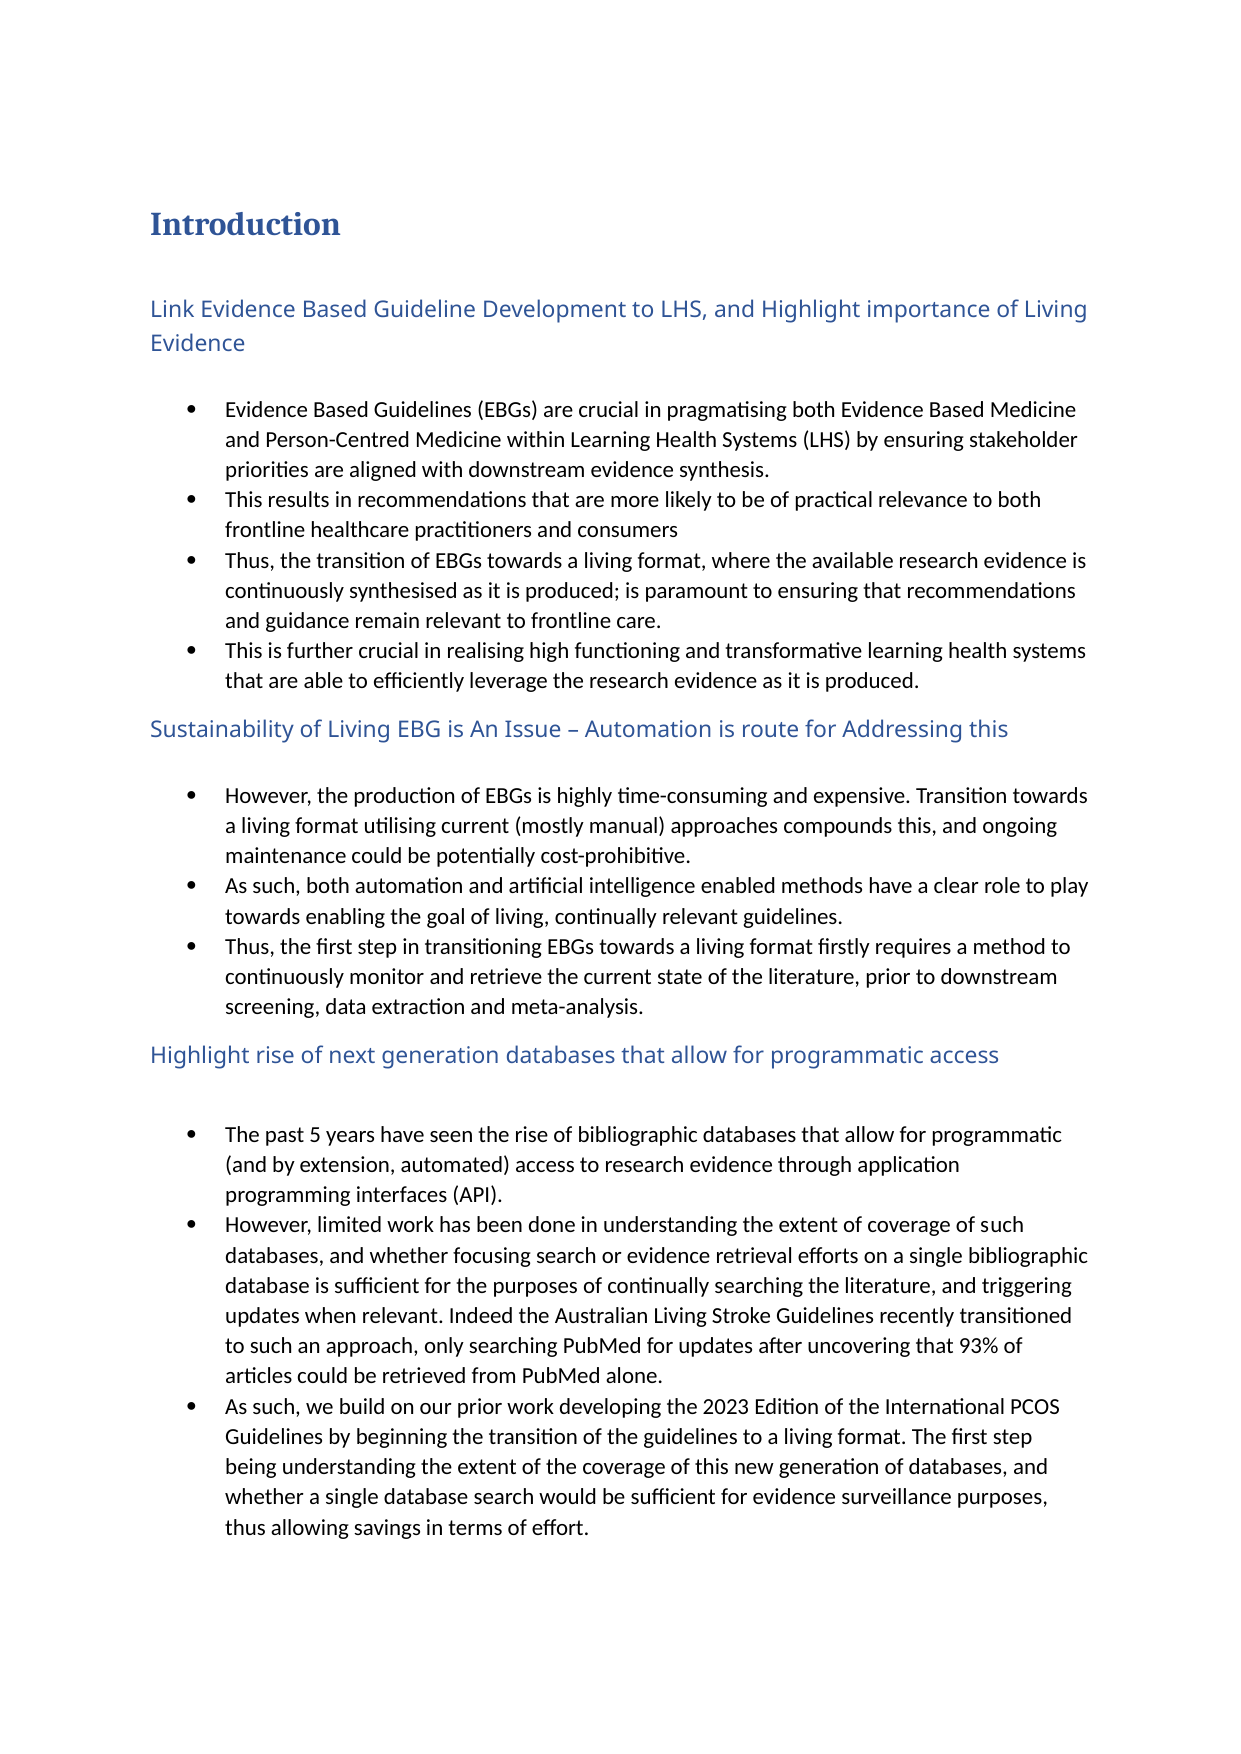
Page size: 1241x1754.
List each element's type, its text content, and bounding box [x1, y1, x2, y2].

list Thus, the transition of EBGs towards a living format, where the available research evidence is continuously synthesised as it is produced; is paramount to ensuring that recommendations and guidance remain relevant to frontline care. [187, 546, 1090, 634]
list However, limited work has been done in understanding the extent of coverage of such databases, and whether focusing search or evidence retrieval efforts on a single bibliographic database is sufficient for the purposes of continually searching the literature, and triggering updates when relevant. Indeed the Australian Living Stroke Guidelines recently transitioned to such an approach, only searching PubMed for updates after uncovering that 93% of articles could be retrieved from PubMed alone. [187, 1211, 1090, 1389]
subtitle Introduction [150, 205, 1090, 243]
list However, the production of EBGs is highly time-consuming and expensive. Transition towards a living format utilising current (mostly manual) approaches compounds this, and ongoing maintenance could be potentially cost-prohibitive. [187, 781, 1090, 869]
list As such, we build on our prior work developing the 2023 Edition of the International PCOS Guidelines by beginning the transition of the guidelines to a living format. The first step being understanding the extent of the coverage of this new generation of databases, and whether a single database search would be sufficient for evidence surveillance purposes, thus allowing savings in terms of effort. [187, 1392, 1090, 1541]
list Evidence Based Guidelines (EBGs) are crucial in pragmatising both Evidence Based Medicine and Person-Centred Medicine within Learning Health Systems (LHS) by ensuring stakeholder priorities are aligned with downstream evidence synthesis. [187, 395, 1090, 483]
list Thus, the first step in transitioning EBGs towards a living format firstly requires a method to continuously monitor and retrieve the current state of the literature, prior to downstream screening, data extraction and meta-analysis. [187, 932, 1090, 1020]
list This results in recommendations that are more likely to be of practical relevance to both frontline healthcare practitioners and consumers [187, 485, 1090, 543]
subtitle Sustainability of Living EBG is An Issue – Automation is route for Addressing this [150, 713, 1090, 778]
subtitle Highlight rise of next generation databases that allow for programmatic access [150, 1039, 1090, 1071]
list This is further crucial in realising high functioning and transformative learning health systems that are able to efficiently leverage the research evidence as it is produced. [187, 636, 1090, 694]
list The past 5 years have seen the rise of bibliographic databases that allow for programmatic (and by extension, automated) access to research evidence through application programming interfaces (API). [187, 1120, 1090, 1208]
subtitle Link Evidence Based Guideline Development to LHS, and Highlight importance of Living Evidence [150, 293, 1090, 392]
list As such, both automation and artificial intelligence enabled methods have a clear role to play towards enabling the goal of living, continually relevant guidelines. [187, 872, 1090, 930]
